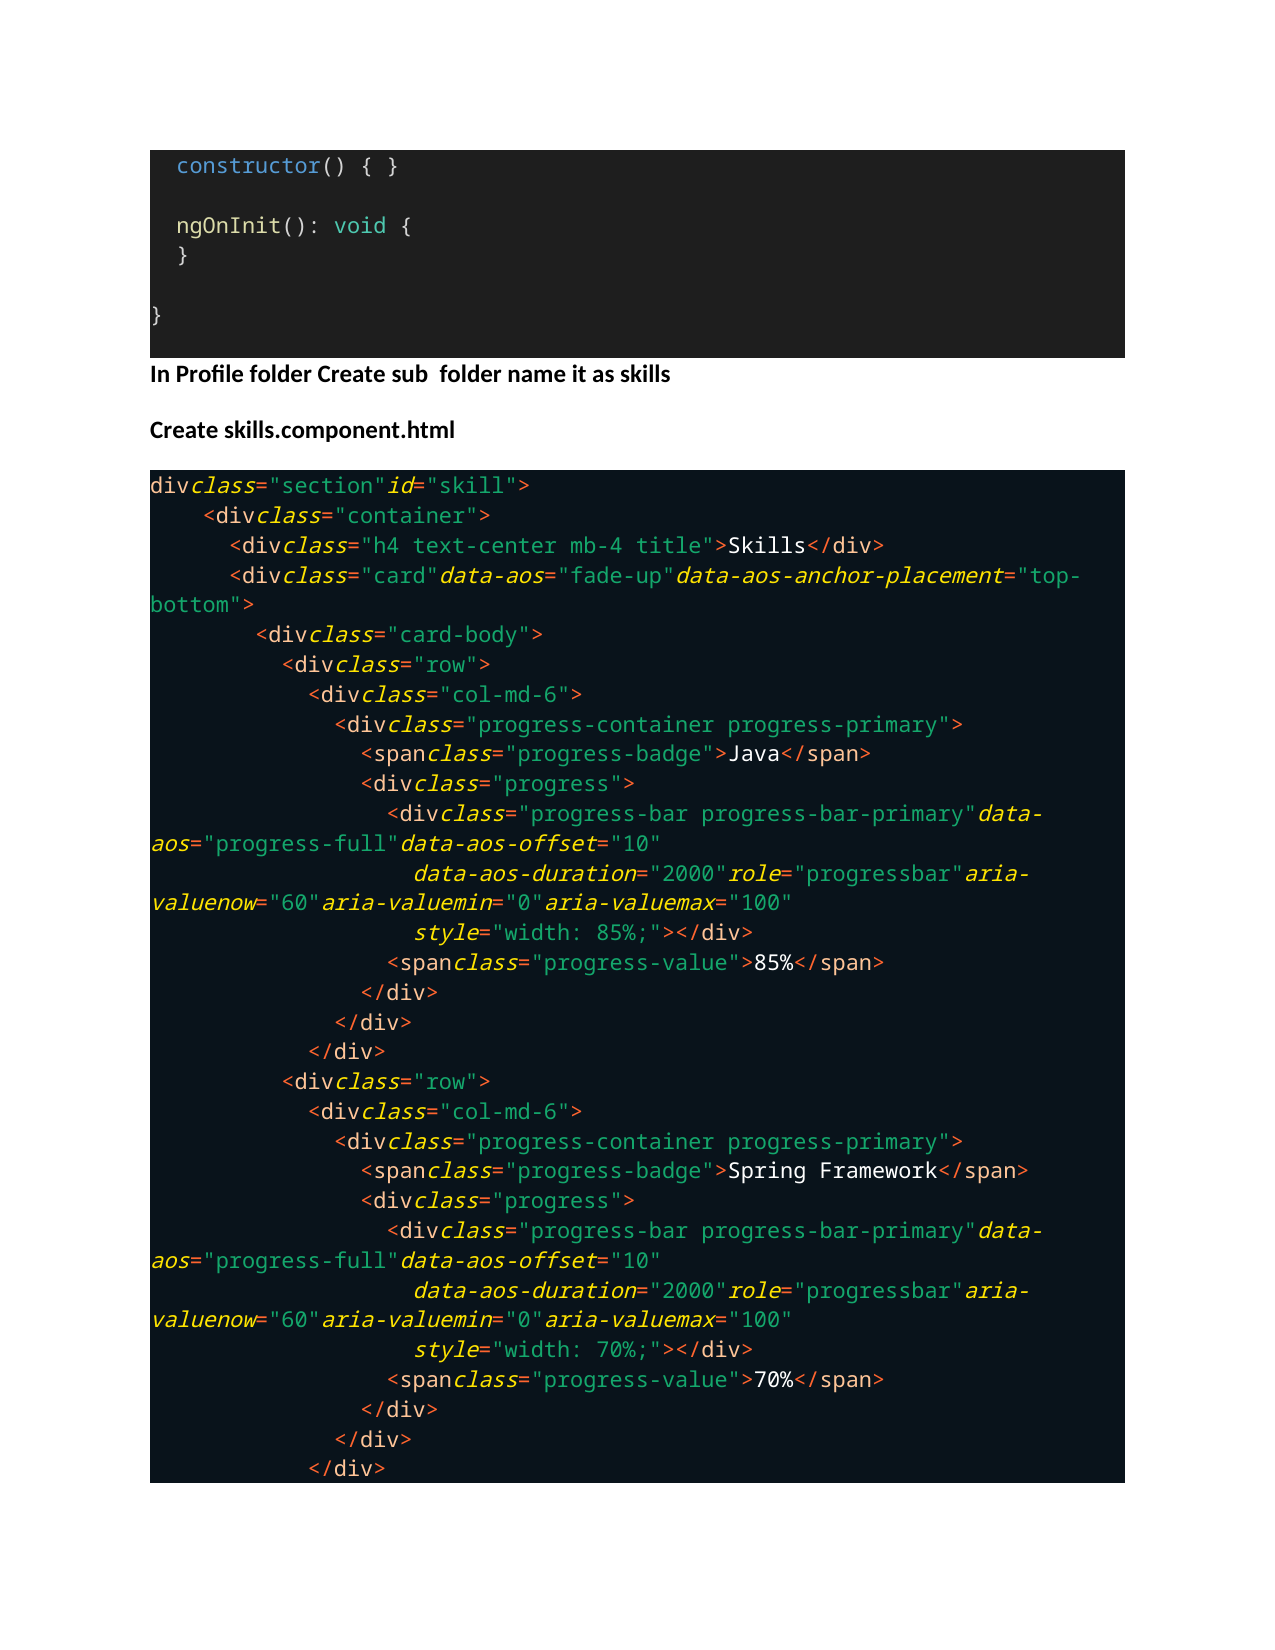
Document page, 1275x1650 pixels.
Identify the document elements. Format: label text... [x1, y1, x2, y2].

text In Profile folder Create sub folder name it as skills [150, 358, 1125, 389]
text <divclass="progress"> [150, 768, 1125, 798]
text <divclass="progress-container progress-primary"> [150, 1126, 1125, 1155]
text <divclass="col-md-6"> [150, 1096, 1125, 1126]
text <divclass="progress-bar progress-bar-primary"data-aos="progress-full"data-aos-offset="10" [150, 798, 1125, 857]
text <divclass="h4 text-center mb-4 title">Skills</div> [150, 530, 1125, 559]
text <divclass="progress"> [150, 1185, 1125, 1215]
text <divclass="row"> [150, 1066, 1125, 1096]
text </div> [150, 1423, 1125, 1453]
text <divclass="card-body"> [150, 619, 1125, 649]
text <divclass="progress-container progress-primary"> [150, 708, 1125, 738]
text </div> [150, 977, 1125, 1006]
text </div> [150, 1453, 1125, 1483]
text <divclass="container"> [150, 500, 1125, 530]
text Create skills.component.html [150, 414, 1125, 445]
text } [150, 299, 1125, 329]
text <divclass="col-md-6"> [150, 679, 1125, 708]
text } [150, 239, 1125, 269]
text <divclass="row"> [150, 649, 1125, 679]
text <spanclass="progress-value">70%</span> [150, 1364, 1125, 1394]
text data-aos-duration="2000"role="progressbar"aria-valuenow="60"aria-valuemin="0"aria-valuemax="100" [150, 1274, 1125, 1334]
text style="width: 85%;"></div> [150, 917, 1125, 947]
text <divclass="card"data-aos="fade-up"data-aos-anchor-placement="top-bottom"> [150, 559, 1125, 619]
text <spanclass="progress-badge">Java</span> [150, 738, 1125, 768]
text style="width: 70%;"></div> [150, 1334, 1125, 1364]
text <spanclass="progress-value">85%</span> [150, 947, 1125, 977]
text data-aos-duration="2000"role="progressbar"aria-valuenow="60"aria-valuemin="0"aria-valuemax="100" [150, 857, 1125, 917]
text constructor() { } [150, 150, 1125, 180]
text </div> [150, 1006, 1125, 1036]
text ngOnInit(): void { [150, 209, 1125, 239]
text </div> [150, 1036, 1125, 1066]
text </div> [150, 1394, 1125, 1423]
text divclass="section"id="skill"> [150, 470, 1125, 500]
text <divclass="progress-bar progress-bar-primary"data-aos="progress-full"data-aos-offset="10" [150, 1215, 1125, 1274]
text <spanclass="progress-badge">Spring Framework</span> [150, 1155, 1125, 1185]
